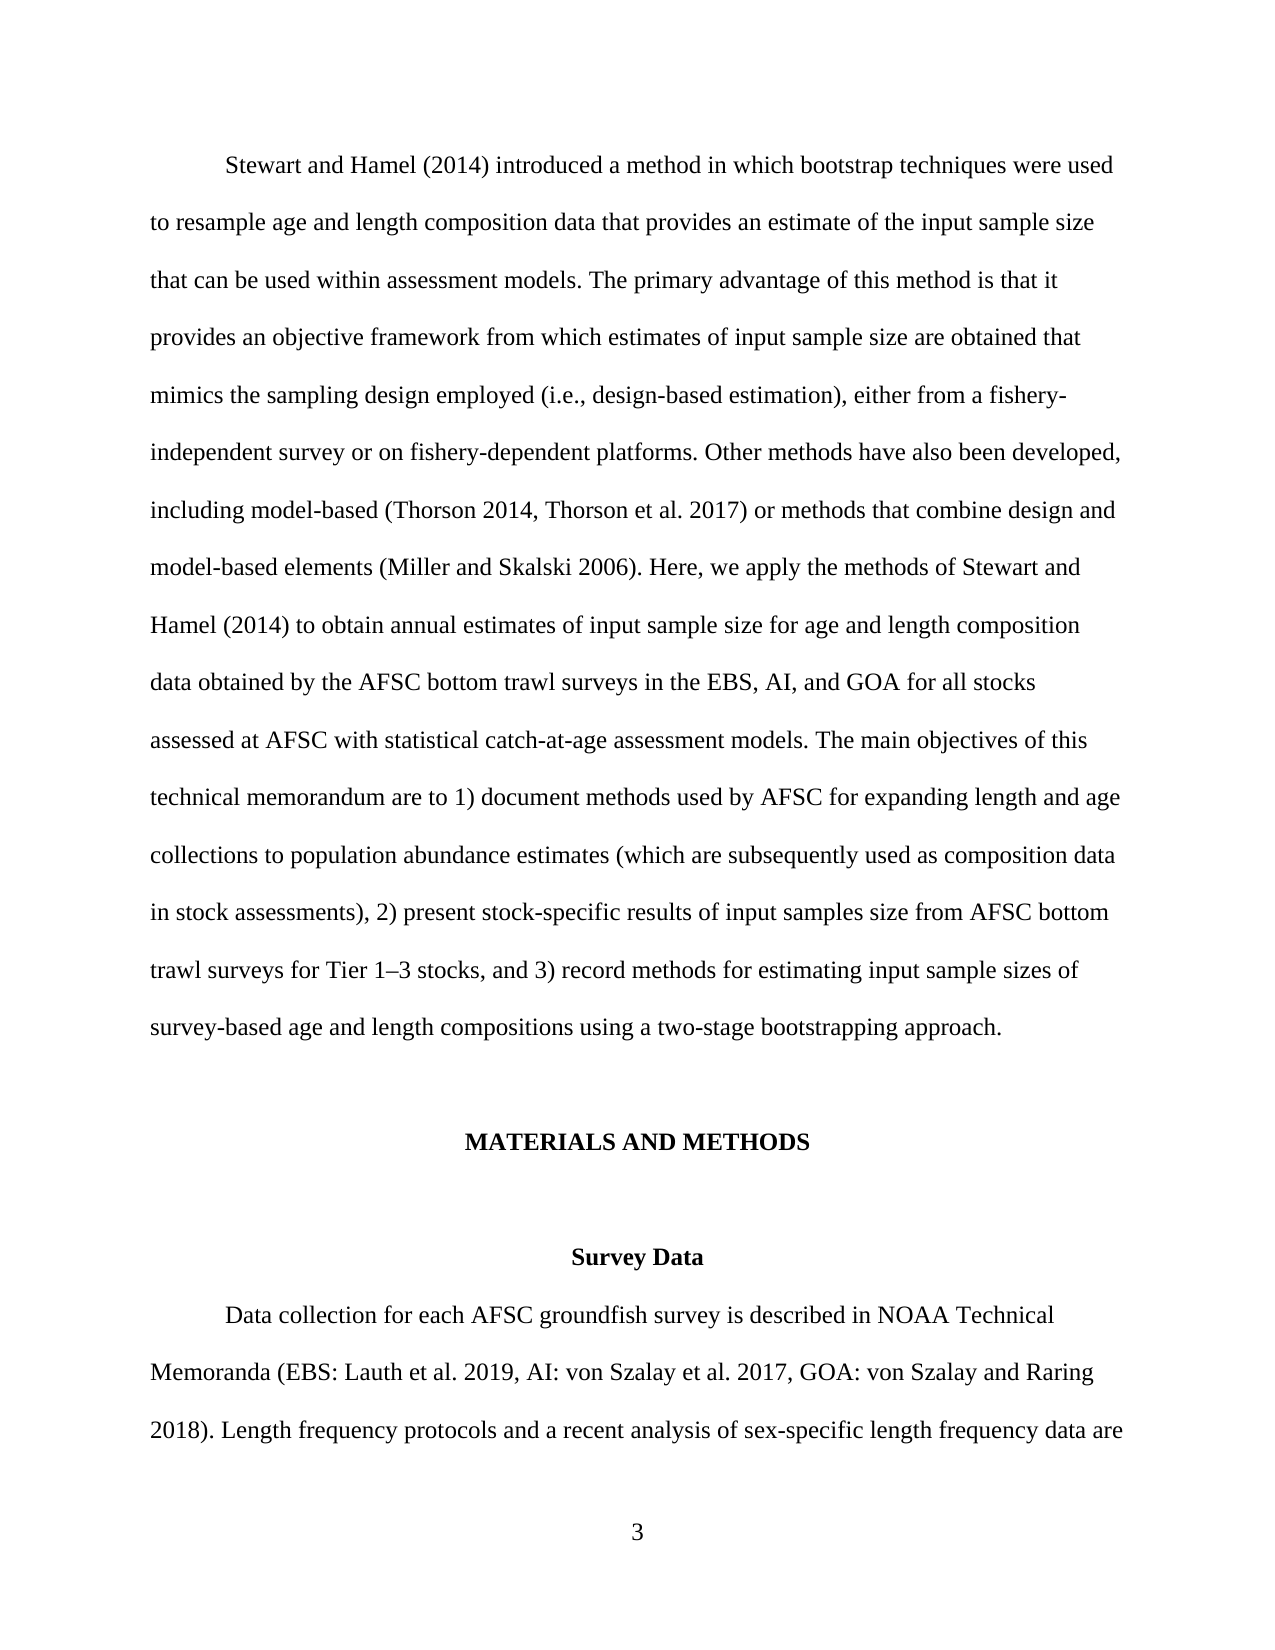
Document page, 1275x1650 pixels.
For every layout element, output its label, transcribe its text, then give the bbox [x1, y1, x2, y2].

subtitle MATERIALS AND METHODS [150, 1127, 1125, 1156]
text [150, 1300, 1125, 1444]
subtitle Survey Data [150, 1242, 1125, 1271]
text Stewart and Hamel (2014) introduced a method in which bootstrap techniques were used to resample age and length composition data that provides an estimate of the input sample size that can be used within assessment models. The primary advantage of this method is that it provides an objective framework from which estimates of input sample size are obtained that mimics the sampling design employed (i.e., design-based estimation), either from a fishery-independent survey or on fishery-dependent platforms. Other methods have also been developed, including model-based (Thorson 2014, Thorson et al. 2017) or methods that combine design and model-based elements (Miller and Skalski 2006). Here, we apply the methods of Stewart and Hamel (2014) to obtain annual estimates of input sample size for age and length composition data obtained by the AFSC bottom trawl surveys in the EBS, AI, and GOA for all stocks assessed at AFSC with statistical catch-at-age assessment models. The main objectives of this technical memorandum are to 1) document methods used by AFSC for expanding length and age collections to population abundance estimates (which are subsequently used as composition data in stock assessments), 2) present stock-specific results of input samples size from AFSC bottom trawl surveys for Tier 1–3 stocks, and 3) record methods for estimating input sample sizes of survey-based age and length compositions using a two-stage bootstrapping approach. [150, 150, 1125, 1041]
